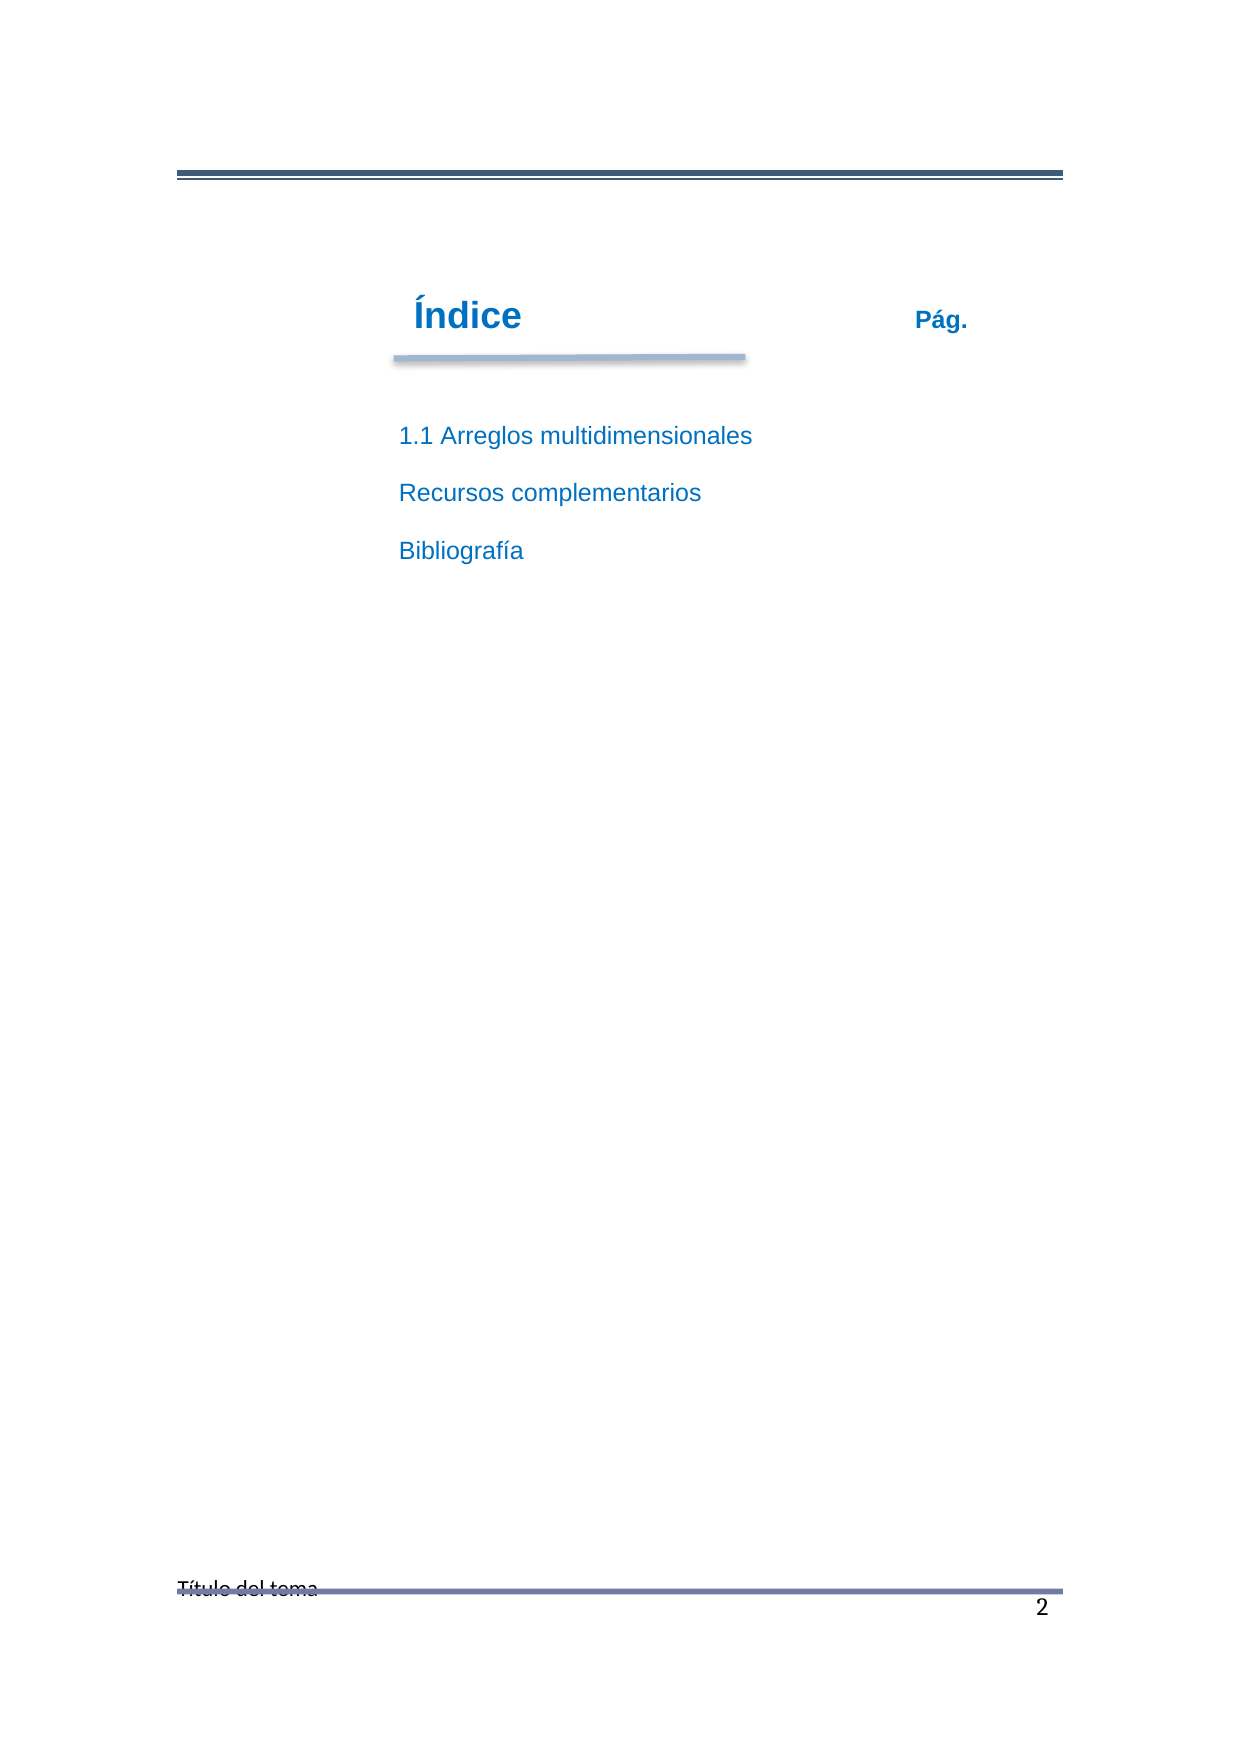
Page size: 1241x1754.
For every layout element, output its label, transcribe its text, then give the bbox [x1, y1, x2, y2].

text Bibliografía [177, 536, 1063, 564]
text 1.1 Arreglos multidimensionales [177, 421, 1063, 449]
text Índice Pág. [177, 293, 1063, 336]
text Recursos complementarios [177, 478, 1063, 507]
